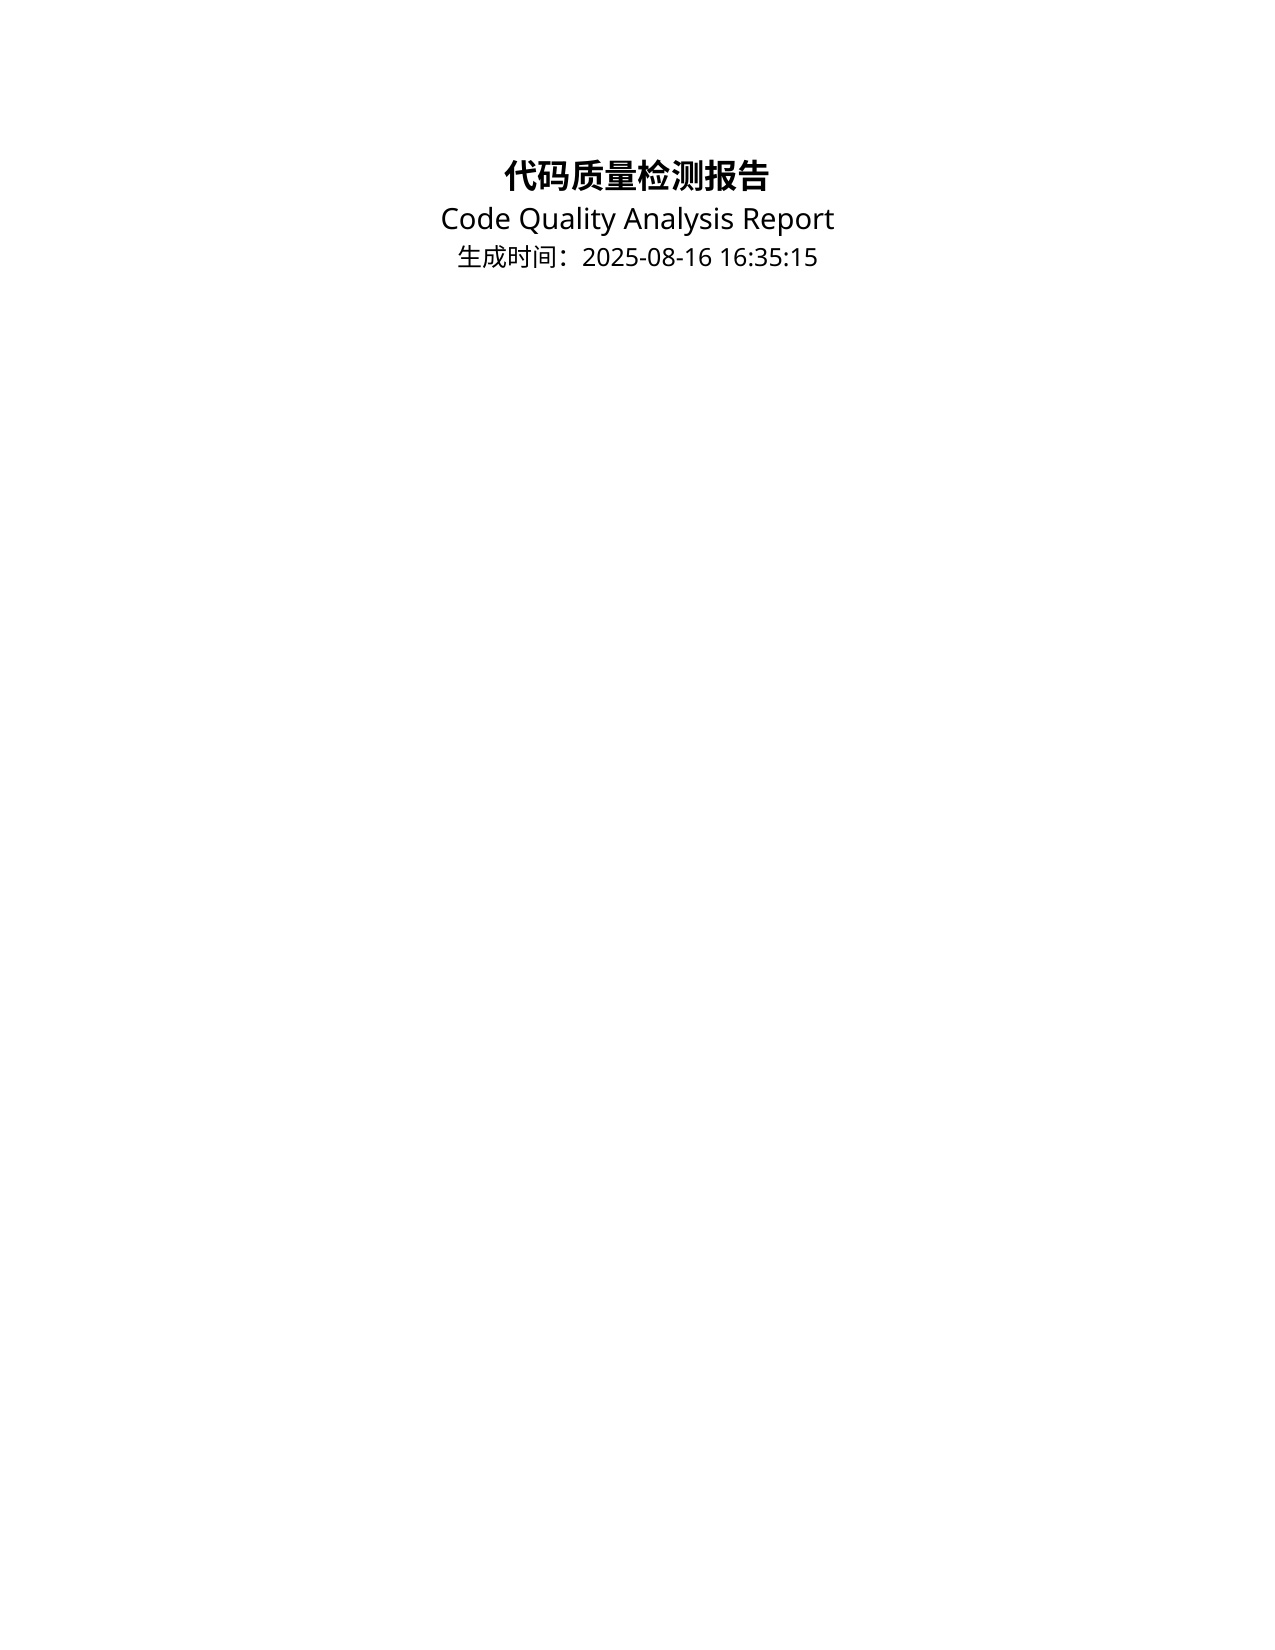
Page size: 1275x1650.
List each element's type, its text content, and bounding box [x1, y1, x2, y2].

text Code Quality Analysis Report [150, 195, 1125, 235]
text 代码质量检测报告 [150, 150, 1125, 195]
text 生成时间：2025-08-16 16:35:15 [150, 235, 1125, 269]
